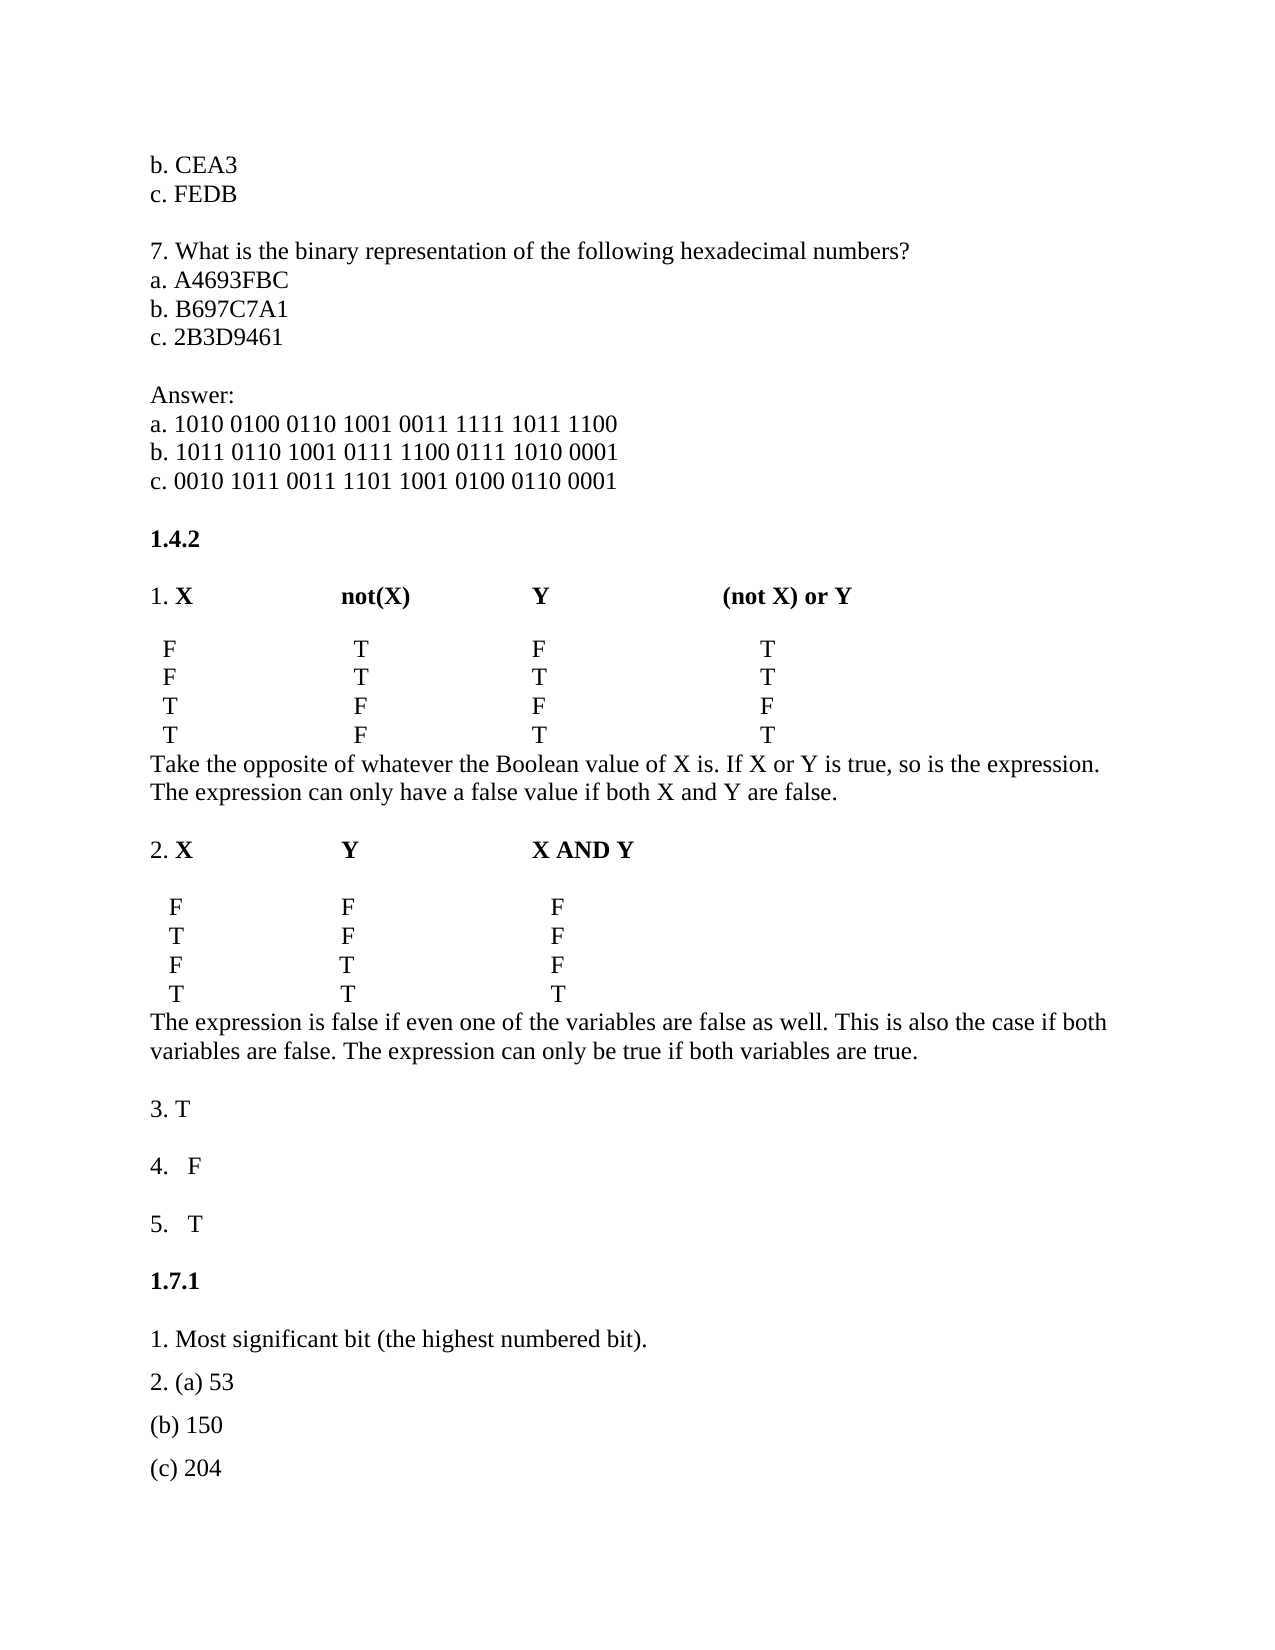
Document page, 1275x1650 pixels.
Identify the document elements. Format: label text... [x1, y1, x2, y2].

text Answer: [150, 380, 1125, 409]
text F T F T [150, 634, 1125, 662]
list T [150, 1209, 1125, 1237]
text T F T T [150, 720, 1125, 749]
text (c) 204 [150, 1453, 1125, 1482]
text c. 2B3D9461 [150, 322, 1125, 351]
text F T F [150, 950, 1125, 979]
text 1.4.2 [150, 524, 1125, 552]
text 7. What is the binary representation of the following hexadecimal numbers? [150, 236, 1125, 265]
text T F F [150, 921, 1125, 950]
text b. B697C7A1 [150, 294, 1125, 322]
text T T T [150, 979, 1125, 1007]
text 1.7.1 [150, 1266, 1125, 1295]
text Take the opposite of whatever the Boolean value of X is. If X or Y is true, so is the expression. The expression can only have a false value if both X and Y are false. [150, 749, 1125, 806]
text 3. T [150, 1094, 1125, 1122]
text 2. X Y X AND Y [150, 835, 1125, 864]
text (b) 150 [150, 1410, 1125, 1439]
text b. 1011 0110 1001 0111 1100 0111 1010 0001 [150, 437, 1125, 466]
text c. 0010 1011 0011 1101 1001 0100 0110 0001 [150, 466, 1125, 495]
text T F F F [150, 691, 1125, 720]
text 2. (a) 53 [150, 1367, 1125, 1396]
text F T T T [150, 662, 1125, 691]
text b. CEA3 [150, 150, 1125, 179]
text c. FEDB [150, 179, 1125, 207]
text 1. X not(X) Y (not X) or Y [150, 581, 1125, 610]
text 1. Most significant bit (the highest numbered bit). [150, 1324, 1125, 1352]
list F [150, 1151, 1125, 1180]
text F F F [150, 892, 1125, 921]
text The expression is false if even one of the variables are false as well. This is also the case if both variables are false. The expression can only be true if both variables are true. [150, 1007, 1125, 1065]
text a. 1010 0100 0110 1001 0011 1111 1011 1100 [150, 409, 1125, 437]
text a. A4693FBC [150, 265, 1125, 294]
